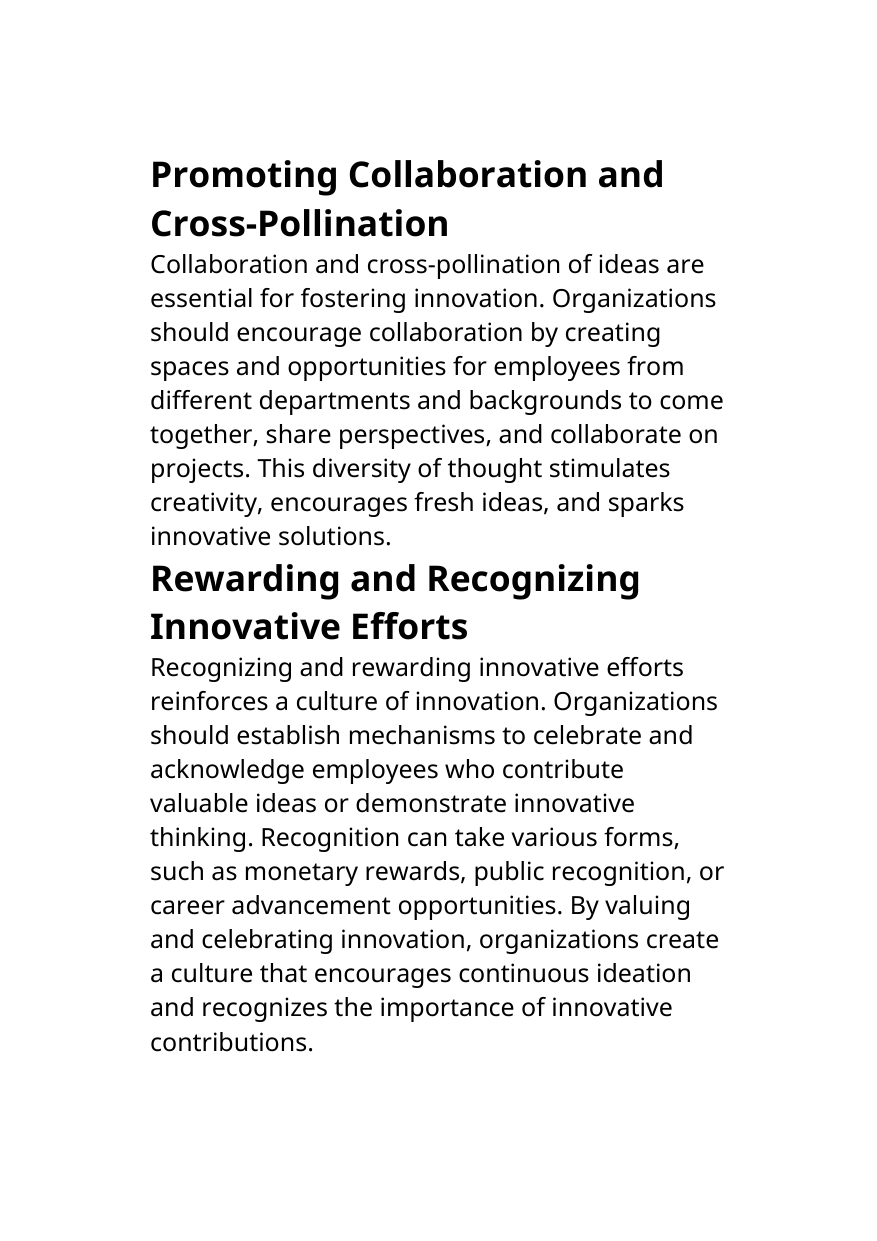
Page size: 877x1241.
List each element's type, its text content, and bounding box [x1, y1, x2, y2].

text Collaboration and cross-pollination of ideas are essential for fostering innovation. Organizations should encourage collaboration by creating spaces and opportunities for employees from different departments and backgrounds to come together, share perspectives, and collaborate on projects. This diversity of thought stimulates creativity, encourages fresh ideas, and sparks innovative solutions. [150, 246, 727, 553]
subtitle Promoting Collaboration and Cross-Pollination [150, 150, 727, 246]
text Recognizing and rewarding innovative efforts reinforces a culture of innovation. Organizations should establish mechanisms to celebrate and acknowledge employees who contribute valuable ideas or demonstrate innovative thinking. Recognition can take various forms, such as monetary rewards, public recognition, or career advancement opportunities. By valuing and celebrating innovation, organizations create a culture that encourages continuous ideation and recognizes the importance of innovative contributions. [150, 649, 727, 1058]
subtitle Rewarding and Recognizing Innovative Efforts [150, 553, 727, 649]
